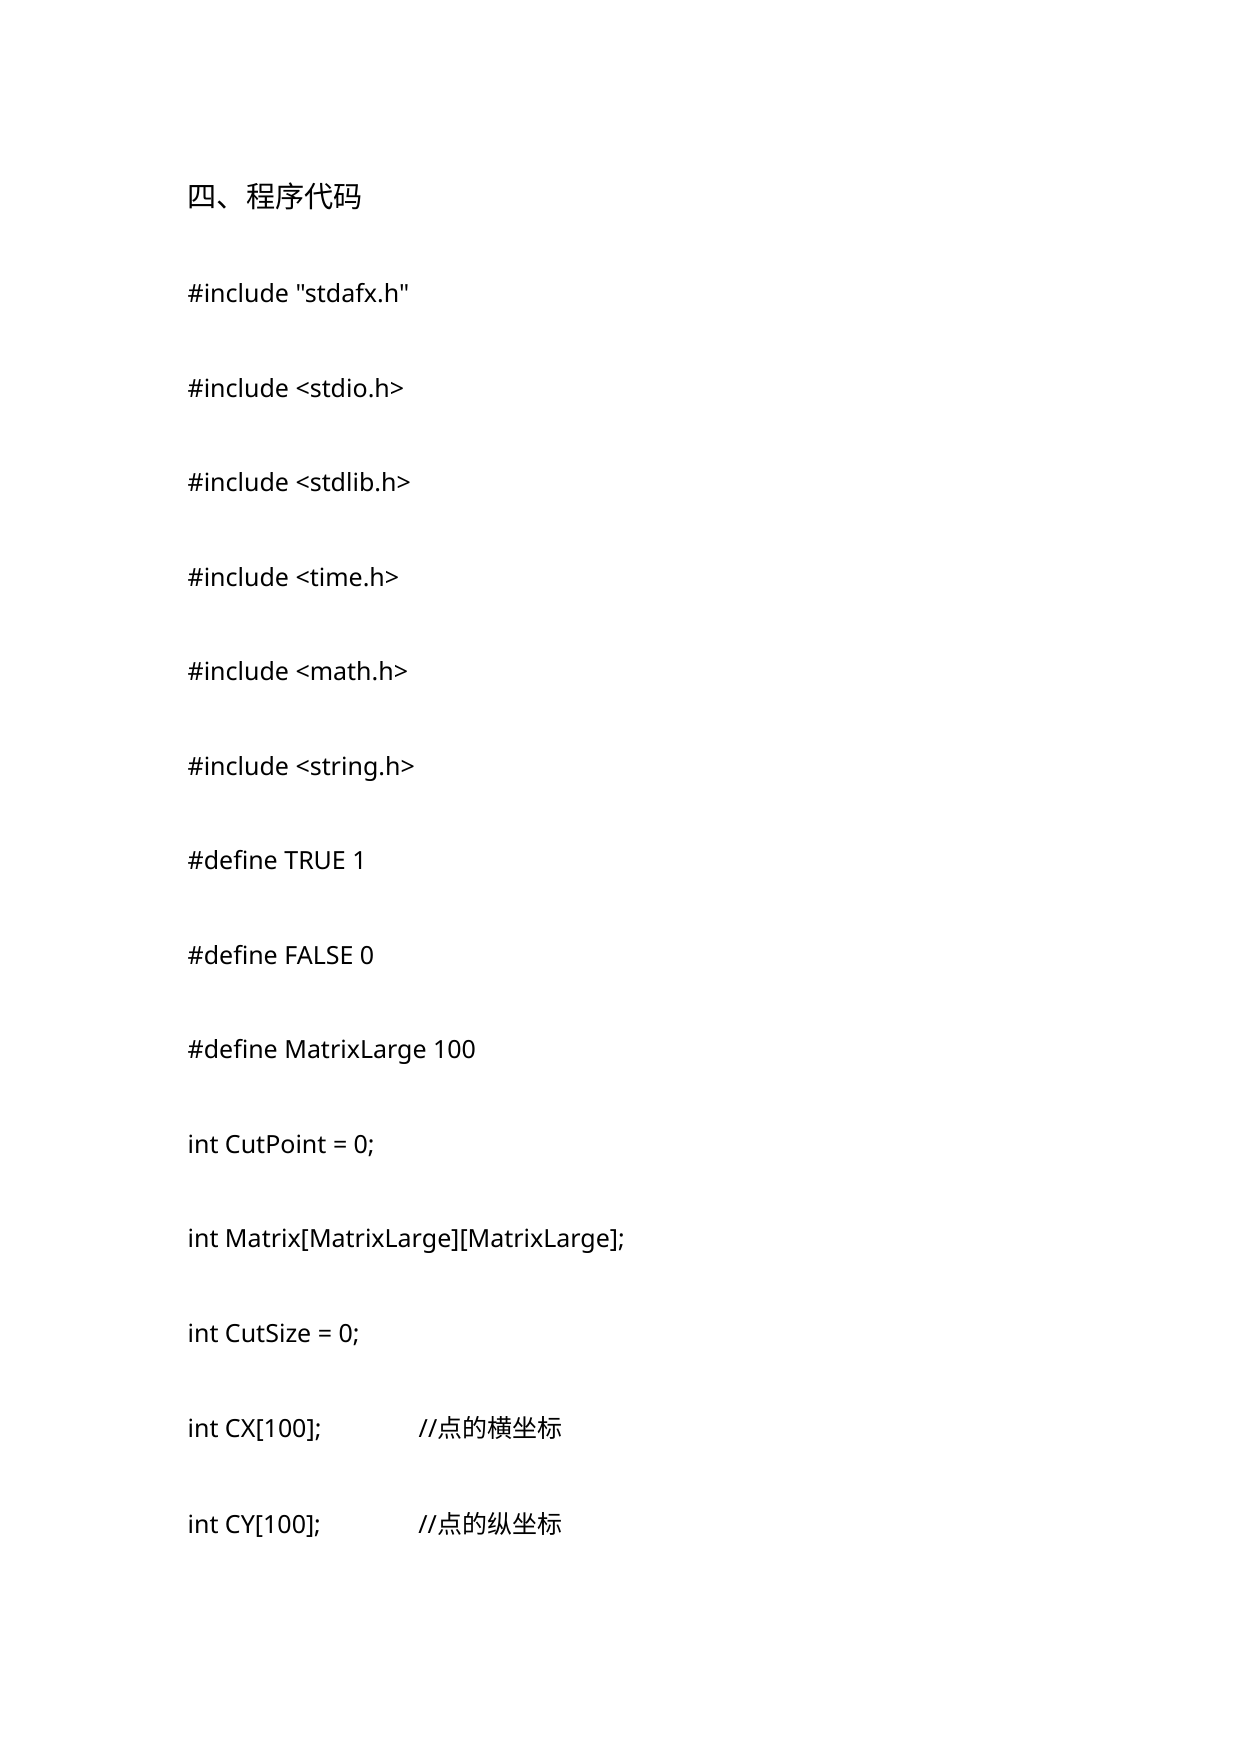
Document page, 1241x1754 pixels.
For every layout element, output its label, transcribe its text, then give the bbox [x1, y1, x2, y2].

subtitle #include <math.h> [187, 638, 1053, 703]
subtitle int Matrix[MatrixLarge][MatrixLarge]; [187, 1205, 1053, 1270]
subtitle 四、程序代码 [187, 162, 1053, 227]
subtitle int CutSize = 0; [187, 1300, 1053, 1365]
subtitle #include <time.h> [187, 544, 1053, 609]
subtitle #define FALSE 0 [187, 922, 1053, 987]
subtitle #define TRUE 1 [187, 827, 1053, 892]
subtitle int CutPoint = 0; [187, 1111, 1053, 1176]
subtitle #include <stdio.h> [187, 355, 1053, 420]
subtitle #include <string.h> [187, 733, 1053, 798]
subtitle #define MatrixLarge 100 [187, 1016, 1053, 1081]
subtitle #include "stdafx.h" [187, 261, 1053, 326]
subtitle int CX[100]; //点的横坐标 [187, 1394, 1053, 1459]
subtitle int CY[100]; //点的纵坐标 [187, 1490, 1053, 1555]
subtitle #include <stdlib.h> [187, 449, 1053, 514]
